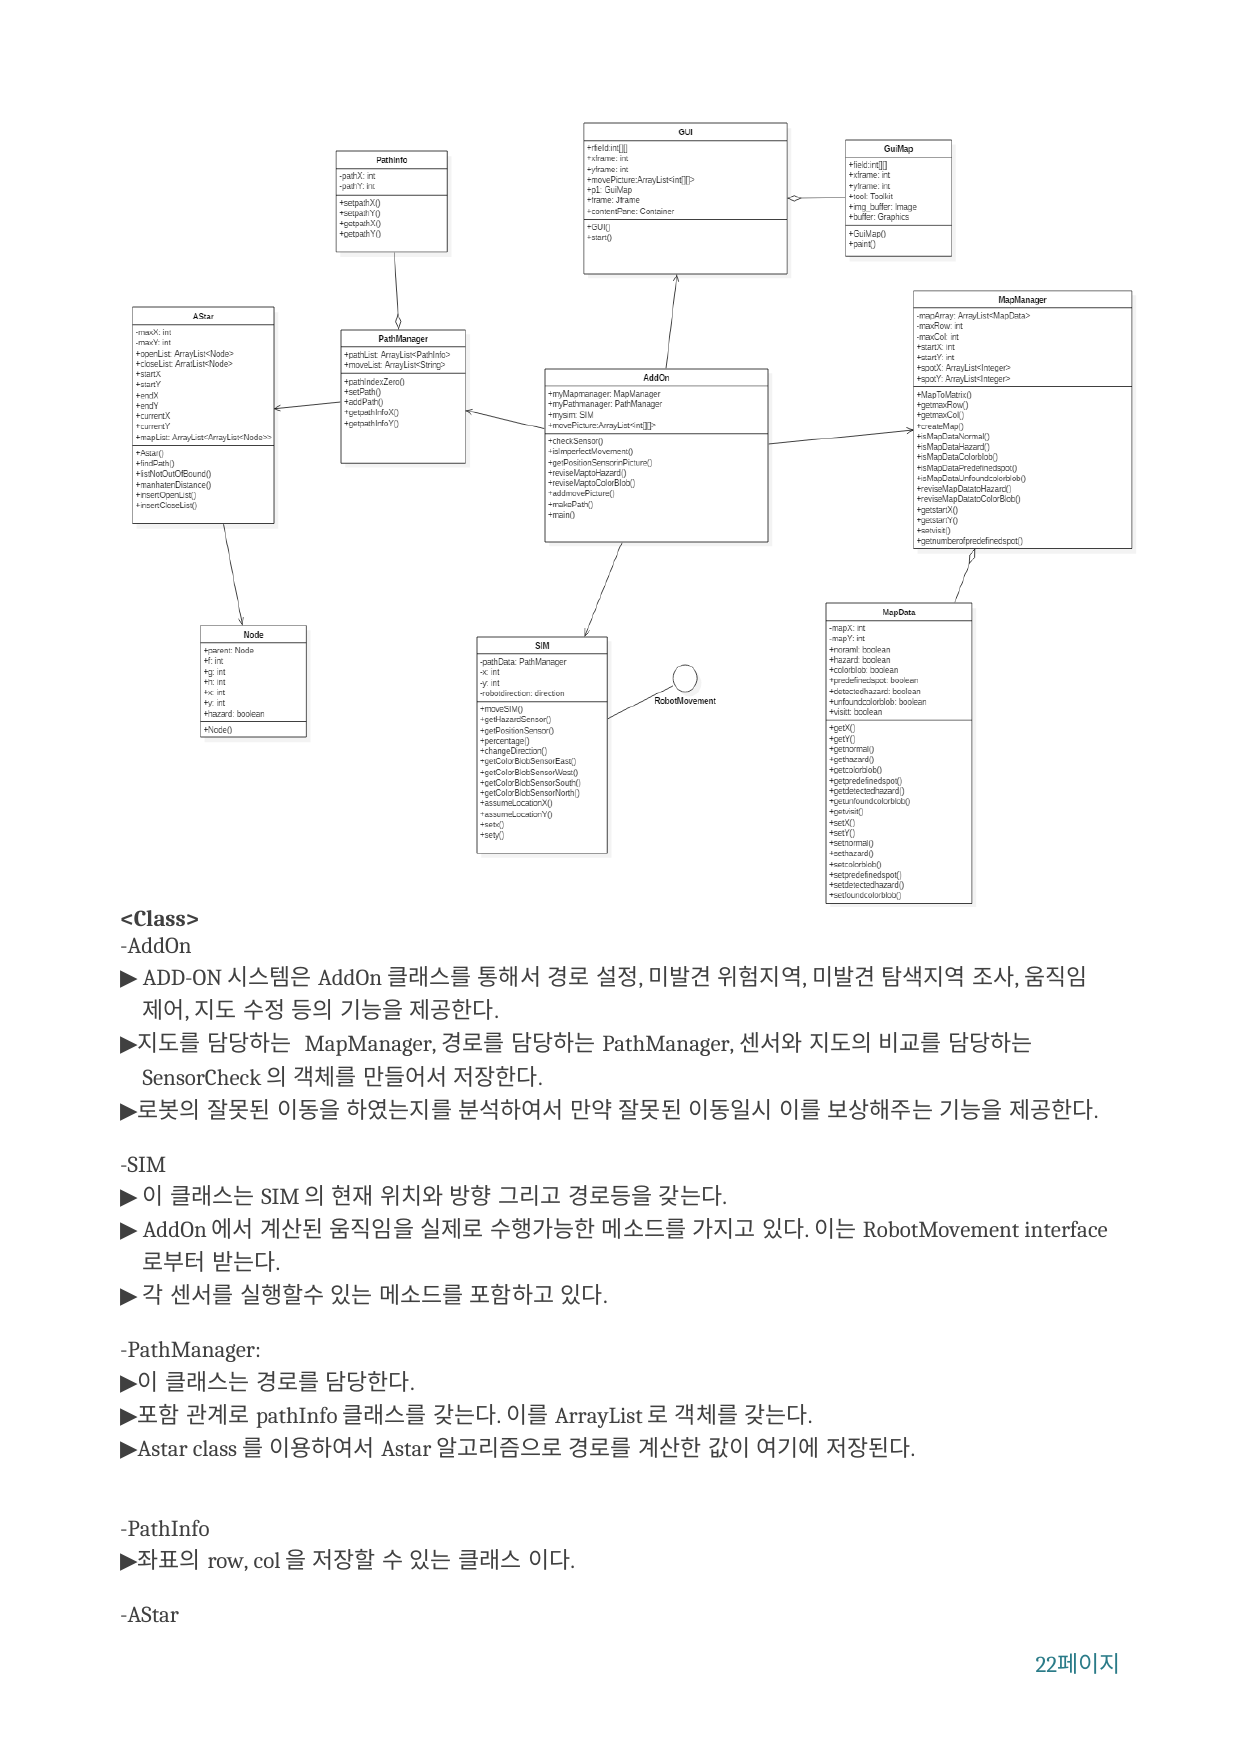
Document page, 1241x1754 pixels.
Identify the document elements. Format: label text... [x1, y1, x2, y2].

picture [120, 105, 1141, 907]
list ▶ AddOn에서 계산된 움직임을 실제로 수행가능한 메소드를 가지고 있다. 이는 RobotMovement interface로부터 받는다. [120, 1211, 1120, 1277]
list -AStar [120, 1602, 1120, 1628]
list -SIM [120, 1151, 1120, 1178]
list -PathManager: [120, 1337, 1120, 1363]
list ▶좌표의 row, col을 저장할 수 있는 클래스 이다. [120, 1542, 1120, 1575]
list ▶로봇의 잘못된 이동을 하였는지를 분석하여서 만약 잘못된 이동일시 이를 보상해주는 기능을 제공한다. [120, 1092, 1120, 1125]
list ▶ 각 센서를 실행할수 있는 메소드를 포함하고 있다. [120, 1277, 1120, 1311]
list ▶ 이 클래스는 SIM의 현재 위치와 방향 그리고 경로등을 갖는다. [120, 1178, 1120, 1211]
list ▶포함 관계로 pathInfo 클래스를 갖는다. 이를 ArrayList로 객체를 갖는다. [120, 1397, 1120, 1430]
list ▶이 클래스는 경로를 담당한다. [120, 1363, 1120, 1397]
list -PathInfo [120, 1516, 1120, 1542]
list ▶ ADD-ON 시스템은 AddOn 클래스를 통해서 경로 설정, 미발견 위험지역, 미발견 탐색지역 조사, 움직임 제어, 지도 수정 등의 기능을 제공한다. [120, 959, 1120, 1025]
list ▶Astar class를 이용하여서 Astar알고리즘으로 경로를 계산한 값이 여기에 저장된다. [120, 1430, 1120, 1463]
list ▶지도를 담당하는 MapManager, 경로를 담당하는 PathManager, 센서와 지도의 비교를 담당하는 SensorCheck의 객체를 만들어서 저장한다. [120, 1025, 1120, 1092]
list <Class> [120, 907, 1120, 932]
list -AddOn [120, 932, 1120, 959]
